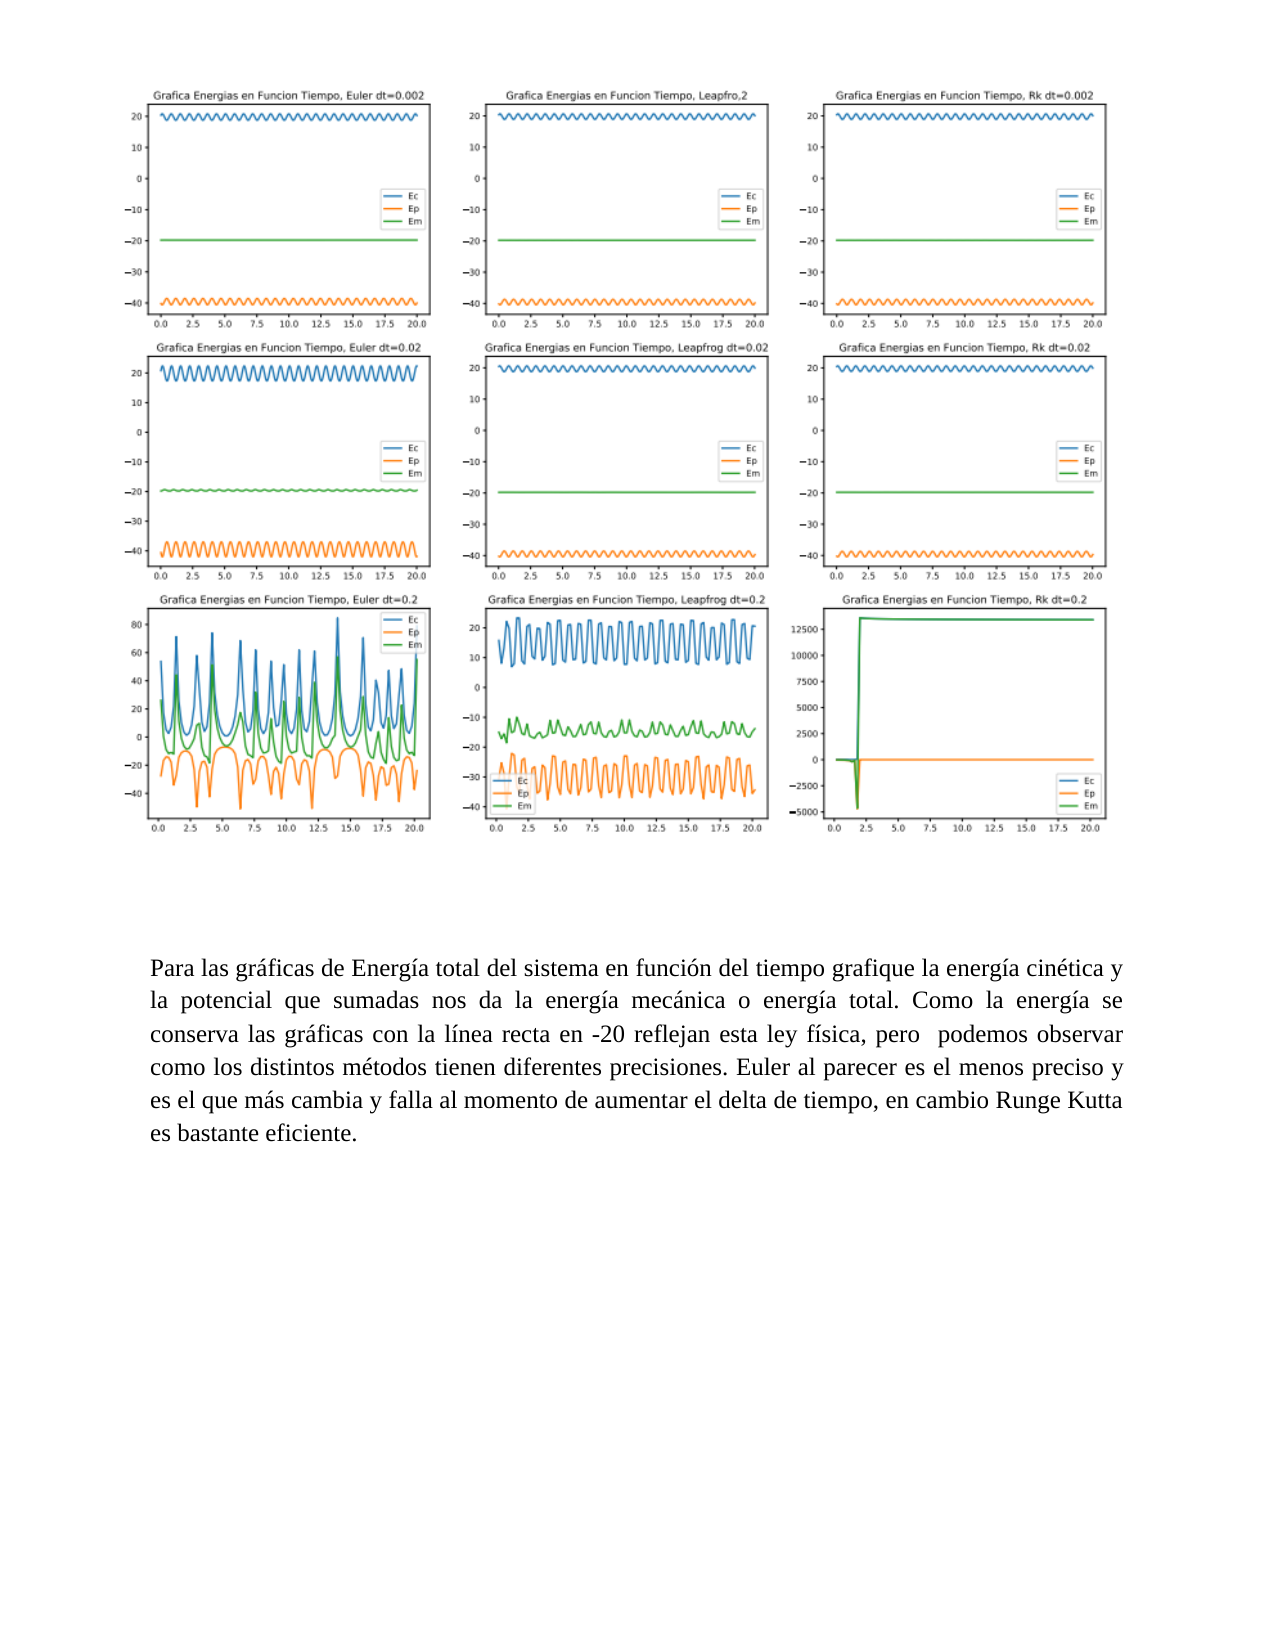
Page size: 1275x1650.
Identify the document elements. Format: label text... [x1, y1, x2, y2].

text Para las gráficas de Energía total del sistema en función del tiempo grafique la energía cinética y la potencial que sumadas nos da la energía mecánica o energía total. Como la energía se conserva las gráficas con la línea recta en -20 reflejan esta ley física, pero podemos observar como los distintos métodos tienen diferentes precisiones. Euler al parecer es el menos preciso y es el que más cambia y falla al momento de aumentar el delta de tiempo, en cambio Runge Kutta es bastante eficiente. [150, 953, 1125, 1146]
